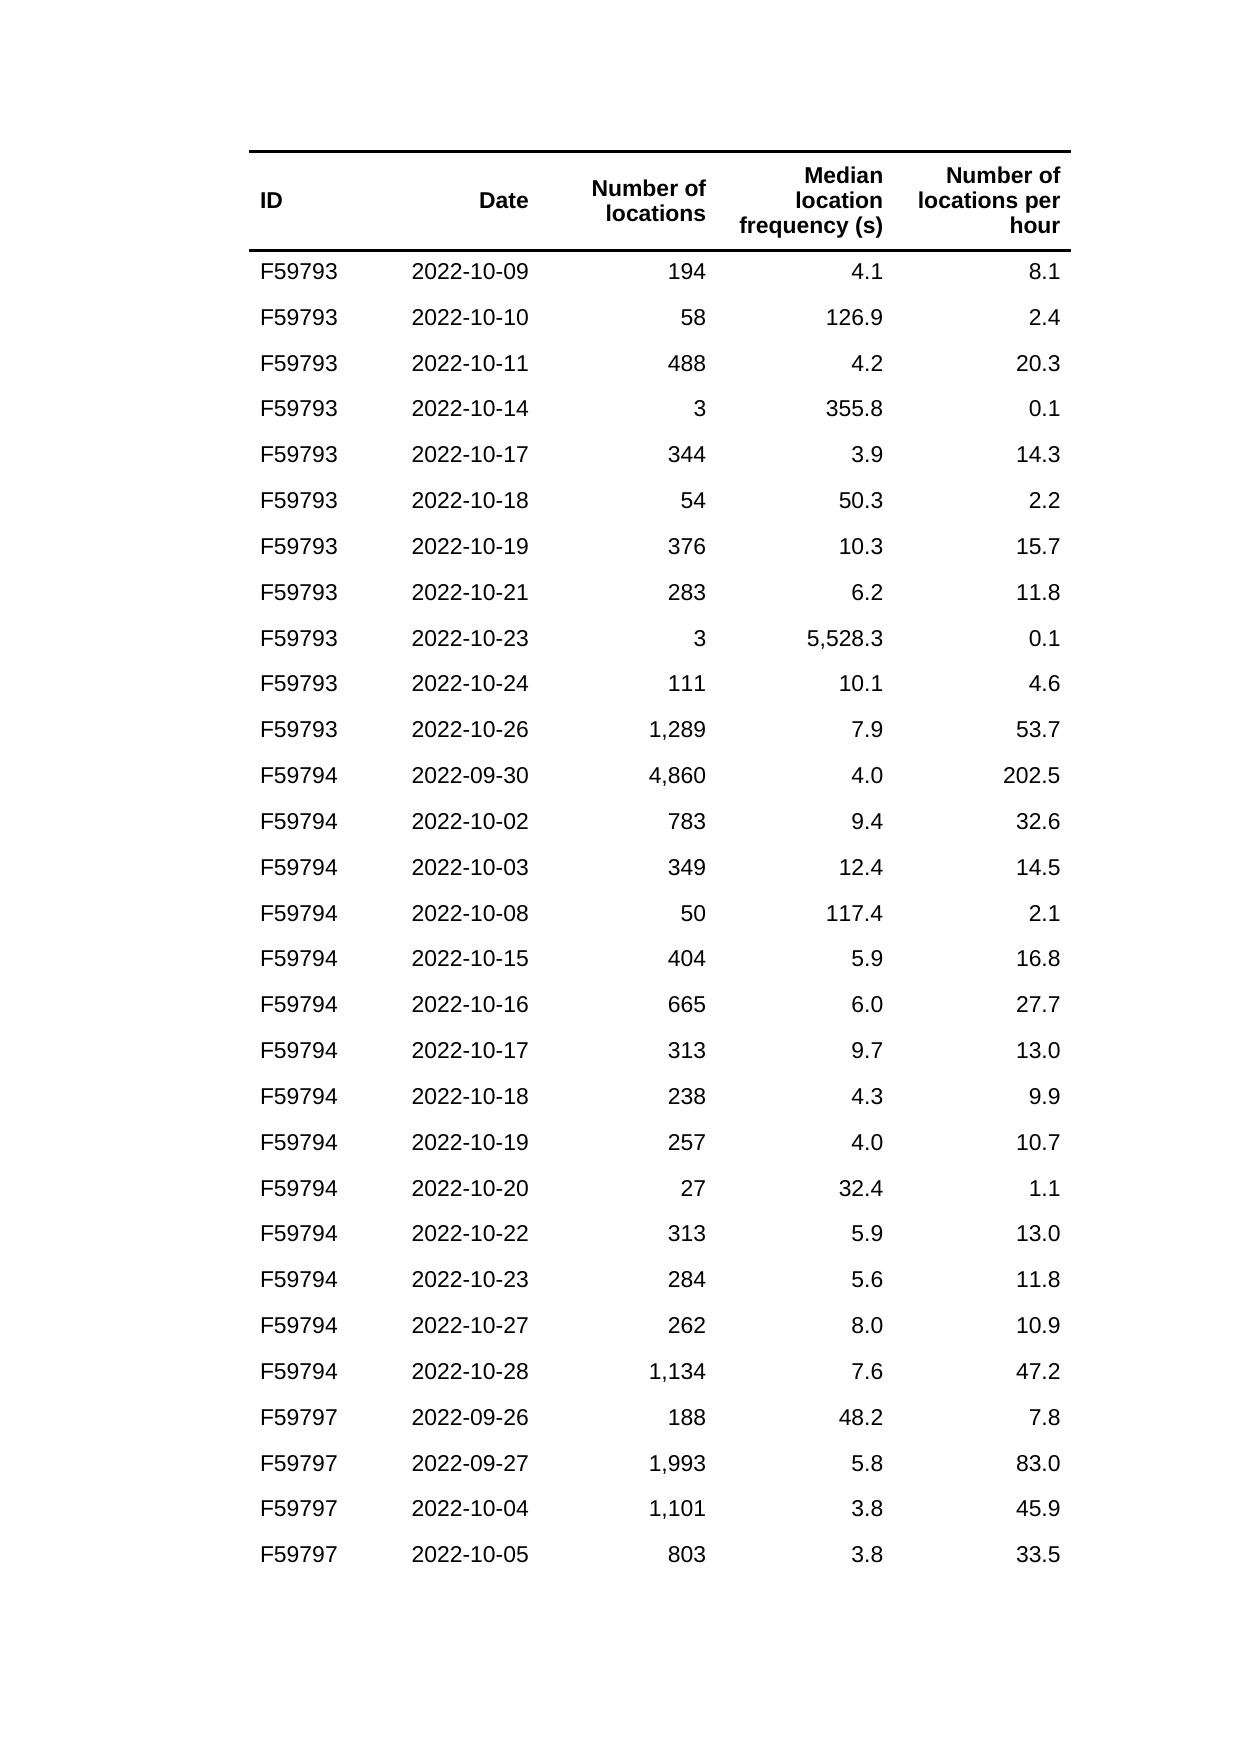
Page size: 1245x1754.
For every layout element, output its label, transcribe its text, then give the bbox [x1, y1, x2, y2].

table_cell F59794 [249, 1303, 362, 1349]
table_cell 2022-10-18 [362, 1074, 539, 1120]
table_cell 2022-10-20 [362, 1166, 539, 1211]
table_cell F59793 [249, 386, 362, 432]
table_cell 238 [539, 1074, 716, 1120]
table_cell F59794 [249, 845, 362, 891]
table_cell F59797 [249, 1486, 362, 1532]
table_cell 4.3 [716, 1074, 893, 1120]
table_cell 2022-09-26 [362, 1395, 539, 1441]
table_cell 376 [539, 524, 716, 570]
table_cell 58 [539, 295, 716, 341]
table_cell 2022-10-02 [362, 799, 539, 845]
table_cell 4.0 [716, 1120, 893, 1166]
table_cell F59797 [249, 1395, 362, 1441]
table_cell 2022-10-26 [362, 707, 539, 753]
table_cell 2022-10-14 [362, 386, 539, 432]
table_cell 1,993 [539, 1441, 716, 1486]
table_cell F59794 [249, 799, 362, 845]
table_cell 355.8 [716, 386, 893, 432]
table_cell 53.7 [893, 707, 1071, 753]
table_cell 0.1 [893, 616, 1071, 661]
table_cell 9.7 [716, 1028, 893, 1074]
table_cell 194 [539, 252, 716, 295]
table_cell 13.0 [893, 1211, 1071, 1257]
table_cell 2022-10-22 [362, 1211, 539, 1257]
table_cell F59793 [249, 616, 362, 661]
table_cell F59793 [249, 478, 362, 524]
table_header Number of locations per hour [893, 153, 1071, 249]
table_cell 1,289 [539, 707, 716, 753]
table_cell F59794 [249, 1120, 362, 1166]
table_cell 1,101 [539, 1486, 716, 1532]
table_cell 6.2 [716, 570, 893, 616]
table_cell 2.2 [893, 478, 1071, 524]
table_cell 8.1 [893, 252, 1071, 295]
table_cell 4.0 [716, 753, 893, 799]
table_cell 54 [539, 478, 716, 524]
table_cell 32.4 [716, 1166, 893, 1211]
table_cell 7.8 [893, 1395, 1071, 1441]
table_cell 50.3 [716, 478, 893, 524]
table_cell 2022-10-10 [362, 295, 539, 341]
table_cell 27 [539, 1166, 716, 1211]
table_cell 8.0 [716, 1303, 893, 1349]
table_cell 349 [539, 845, 716, 891]
table_cell 7.9 [716, 707, 893, 753]
table_cell F59794 [249, 1166, 362, 1211]
table_cell 2022-10-21 [362, 570, 539, 616]
table_cell 2022-10-23 [362, 1257, 539, 1303]
table_cell 202.5 [893, 753, 1071, 799]
table_cell F59793 [249, 341, 362, 386]
table_cell 7.6 [716, 1349, 893, 1395]
table_header Median location frequency (s) [716, 153, 893, 249]
table_header ID [249, 153, 362, 249]
table_cell 50 [539, 891, 716, 936]
table_cell 2022-10-16 [362, 982, 539, 1028]
table_cell F59794 [249, 1349, 362, 1395]
table_cell 313 [539, 1211, 716, 1257]
table_cell F59797 [249, 1532, 362, 1578]
table_cell 188 [539, 1395, 716, 1441]
table_cell 1.1 [893, 1166, 1071, 1211]
table_cell 344 [539, 432, 716, 478]
table_cell F59794 [249, 1028, 362, 1074]
table_cell 2022-10-11 [362, 341, 539, 386]
table_cell 14.5 [893, 845, 1071, 891]
table_cell 4.6 [893, 661, 1071, 707]
table_cell F59793 [249, 661, 362, 707]
table_cell F59794 [249, 1074, 362, 1120]
table_cell 3.8 [716, 1486, 893, 1532]
table_cell 665 [539, 982, 716, 1028]
table_cell 48.2 [716, 1395, 893, 1441]
table_cell 111 [539, 661, 716, 707]
table_cell 284 [539, 1257, 716, 1303]
table_cell F59793 [249, 295, 362, 341]
table_cell 3 [539, 386, 716, 432]
table_cell 2022-10-17 [362, 432, 539, 478]
table_cell 6.0 [716, 982, 893, 1028]
table_cell 2022-10-17 [362, 1028, 539, 1074]
table_cell 4.2 [716, 341, 893, 386]
table_cell 9.4 [716, 799, 893, 845]
table_cell 257 [539, 1120, 716, 1166]
table_cell 2022-10-18 [362, 478, 539, 524]
table_cell F59794 [249, 1211, 362, 1257]
table_cell 2022-10-27 [362, 1303, 539, 1349]
table_cell F59793 [249, 432, 362, 478]
table_cell 16.8 [893, 936, 1071, 982]
table_cell 488 [539, 341, 716, 386]
table_cell 3.9 [716, 432, 893, 478]
table_cell 2022-10-08 [362, 891, 539, 936]
table_cell 2022-10-28 [362, 1349, 539, 1395]
table_cell 2022-09-30 [362, 753, 539, 799]
table_cell 0.1 [893, 386, 1071, 432]
table_cell 11.8 [893, 570, 1071, 616]
table_cell 1,134 [539, 1349, 716, 1395]
table_cell 5,528.3 [716, 616, 893, 661]
table_cell 10.3 [716, 524, 893, 570]
table_cell 117.4 [716, 891, 893, 936]
table_cell 2022-10-15 [362, 936, 539, 982]
table_cell 3 [539, 616, 716, 661]
table_cell 27.7 [893, 982, 1071, 1028]
table_cell 2.1 [893, 891, 1071, 936]
table_cell 2022-10-05 [362, 1532, 539, 1578]
table_cell 20.3 [893, 341, 1071, 386]
table_cell 283 [539, 570, 716, 616]
table_cell 32.6 [893, 799, 1071, 845]
table_cell 404 [539, 936, 716, 982]
table_cell 2022-09-27 [362, 1441, 539, 1486]
table_cell 2022-10-24 [362, 661, 539, 707]
table_cell 5.8 [716, 1441, 893, 1486]
table_cell F59793 [249, 707, 362, 753]
table_cell F59797 [249, 1441, 362, 1486]
table_cell 83.0 [893, 1441, 1071, 1486]
table_cell 313 [539, 1028, 716, 1074]
table_cell 14.3 [893, 432, 1071, 478]
table_cell 5.9 [716, 936, 893, 982]
table_cell 2022-10-03 [362, 845, 539, 891]
table_cell 2.4 [893, 295, 1071, 341]
table_cell 45.9 [893, 1486, 1071, 1532]
table_cell 11.8 [893, 1257, 1071, 1303]
table_cell 262 [539, 1303, 716, 1349]
table_cell 783 [539, 799, 716, 845]
table_cell 2022-10-04 [362, 1486, 539, 1532]
table_cell F59794 [249, 936, 362, 982]
table_cell 5.6 [716, 1257, 893, 1303]
table_cell 47.2 [893, 1349, 1071, 1395]
table_cell F59794 [249, 982, 362, 1028]
table_cell 2022-10-19 [362, 524, 539, 570]
table_cell 803 [539, 1532, 716, 1578]
table_cell 10.1 [716, 661, 893, 707]
table_cell 10.7 [893, 1120, 1071, 1166]
table_cell 4,860 [539, 753, 716, 799]
table_cell F59793 [249, 252, 362, 295]
table_cell F59794 [249, 1257, 362, 1303]
table_cell 15.7 [893, 524, 1071, 570]
table_cell 2022-10-23 [362, 616, 539, 661]
table_cell F59793 [249, 570, 362, 616]
table_cell 12.4 [716, 845, 893, 891]
table_cell 5.9 [716, 1211, 893, 1257]
table_cell 13.0 [893, 1028, 1071, 1074]
table_cell 2022-10-09 [362, 252, 539, 295]
table_cell 9.9 [893, 1074, 1071, 1120]
table_cell 2022-10-19 [362, 1120, 539, 1166]
table_cell 33.5 [893, 1532, 1071, 1578]
table_cell 4.1 [716, 252, 893, 295]
table_header Number of locations [539, 153, 716, 249]
table_cell 126.9 [716, 295, 893, 341]
table_cell F59793 [249, 524, 362, 570]
table_header Date [362, 153, 539, 249]
table_cell 10.9 [893, 1303, 1071, 1349]
table_cell F59794 [249, 753, 362, 799]
table_cell F59794 [249, 891, 362, 936]
table_cell 3.8 [716, 1532, 893, 1578]
